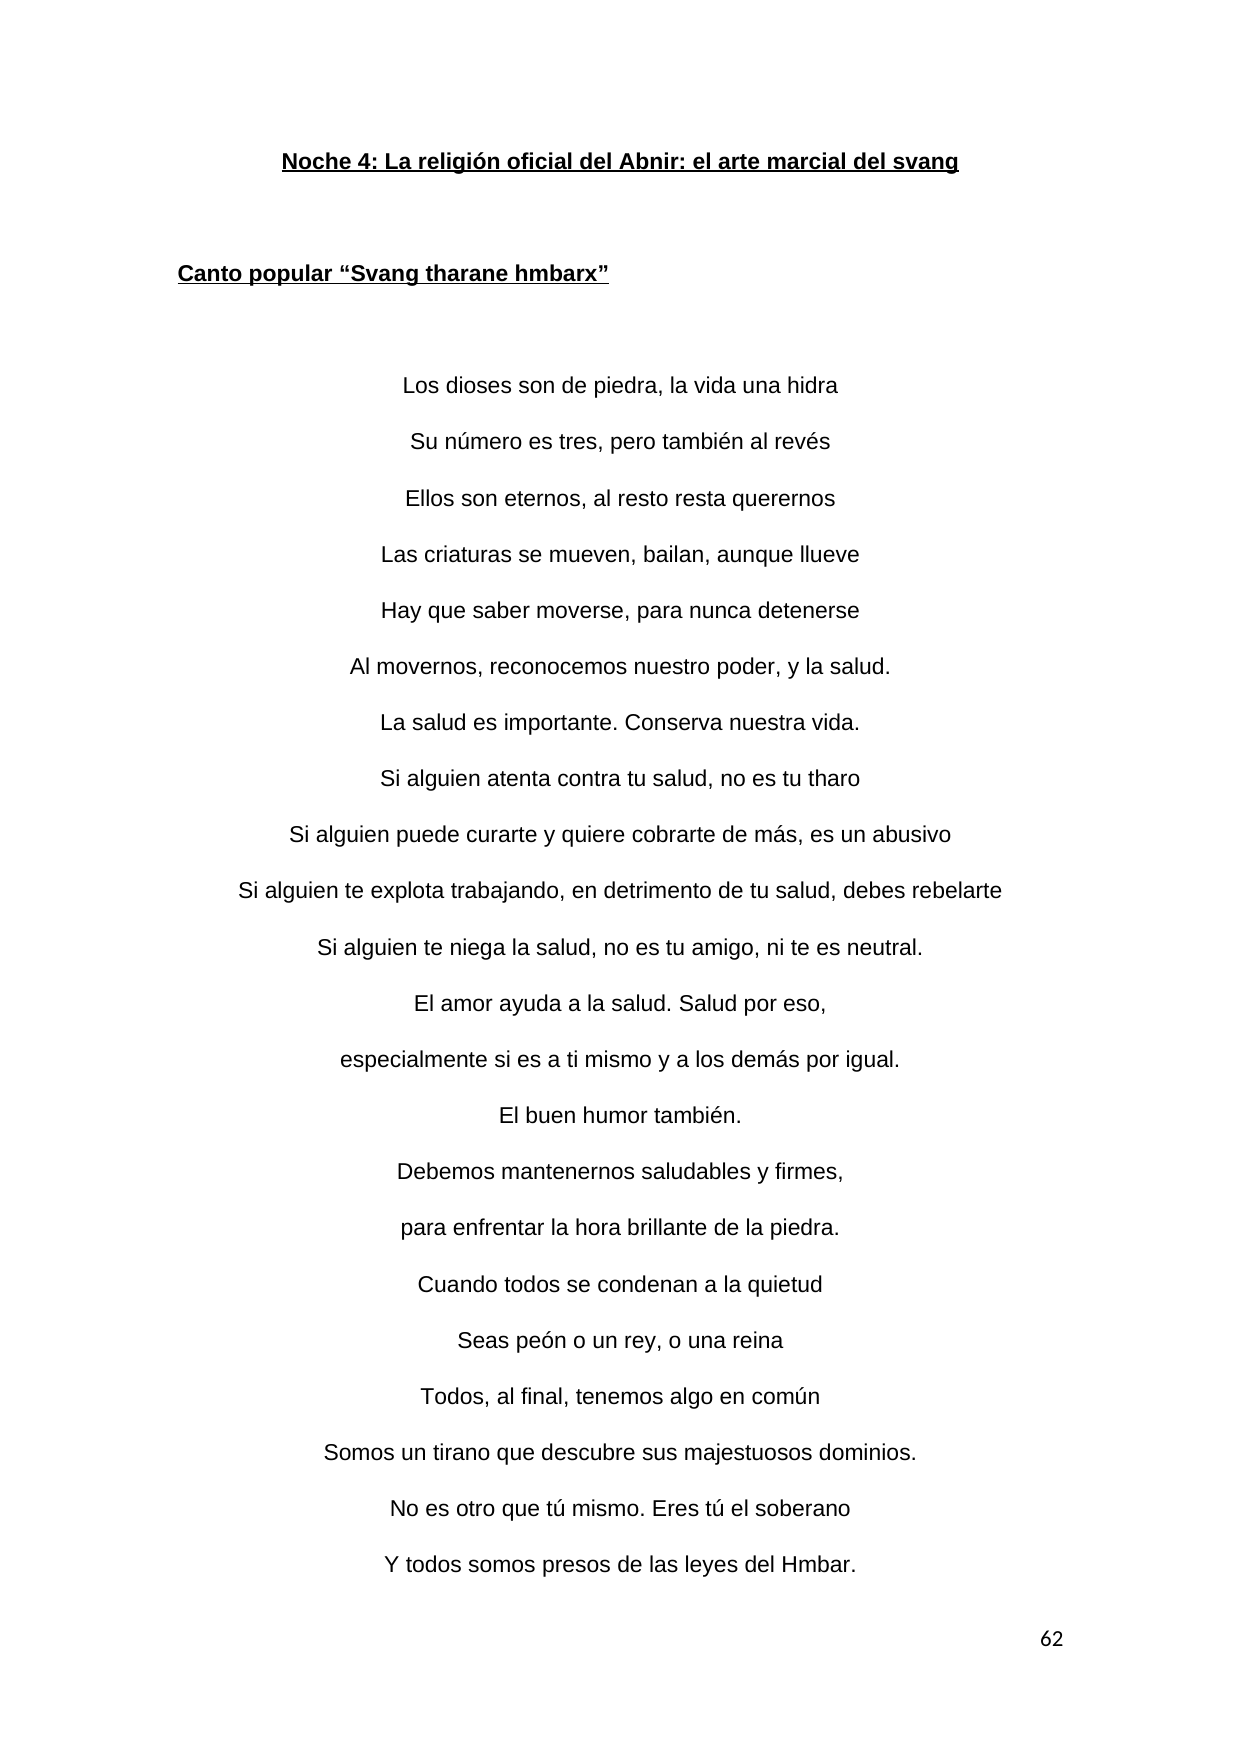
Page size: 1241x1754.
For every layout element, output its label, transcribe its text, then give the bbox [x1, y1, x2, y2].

text Noche 4: La religión oficial del Abnir: el arte marcial del svang [177, 148, 1063, 174]
text Si alguien te explota trabajando, en detrimento de tu salud, debes rebelarte [177, 877, 1063, 904]
text Somos un tirano que descubre sus majestuosos dominios. [177, 1439, 1063, 1465]
text Ellos son eternos, al resto resta querernos [177, 484, 1063, 511]
text Cuando todos se condenan a la quietud [177, 1271, 1063, 1297]
text El buen humor también. [177, 1102, 1063, 1128]
text Y todos somos presos de las leyes del Hmbar. [177, 1551, 1063, 1578]
text Los dioses son de piedra, la vida una hidra [177, 372, 1063, 398]
text para enfrentar la hora brillante de la piedra. [177, 1214, 1063, 1241]
text especialmente si es a ti mismo y a los demás por igual. [177, 1046, 1063, 1072]
text Canto popular “Svang tharane hmbarx” [177, 260, 1063, 286]
text Las criaturas se mueven, bailan, aunque llueve [177, 541, 1063, 567]
text Todos, al final, tenemos algo en común [177, 1383, 1063, 1409]
text No es otro que tú mismo. Eres tú el soberano [177, 1495, 1063, 1521]
text Hay que saber moverse, para nunca detenerse [177, 597, 1063, 623]
text Al movernos, reconocemos nuestro poder, y la salud. [177, 653, 1063, 679]
text Su número es tres, pero también al revés [177, 428, 1063, 455]
text Si alguien te niega la salud, no es tu amigo, ni te es neutral. [177, 934, 1063, 960]
text Si alguien atenta contra tu salud, no es tu tharo [177, 765, 1063, 792]
text El amor ayuda a la salud. Salud por eso, [177, 990, 1063, 1016]
text Debemos mantenernos saludables y firmes, [177, 1158, 1063, 1184]
text Si alguien puede curarte y quiere cobrarte de más, es un abusivo [177, 821, 1063, 848]
text Seas peón o un rey, o una reina [177, 1327, 1063, 1353]
text La salud es importante. Conserva nuestra vida. [177, 709, 1063, 735]
